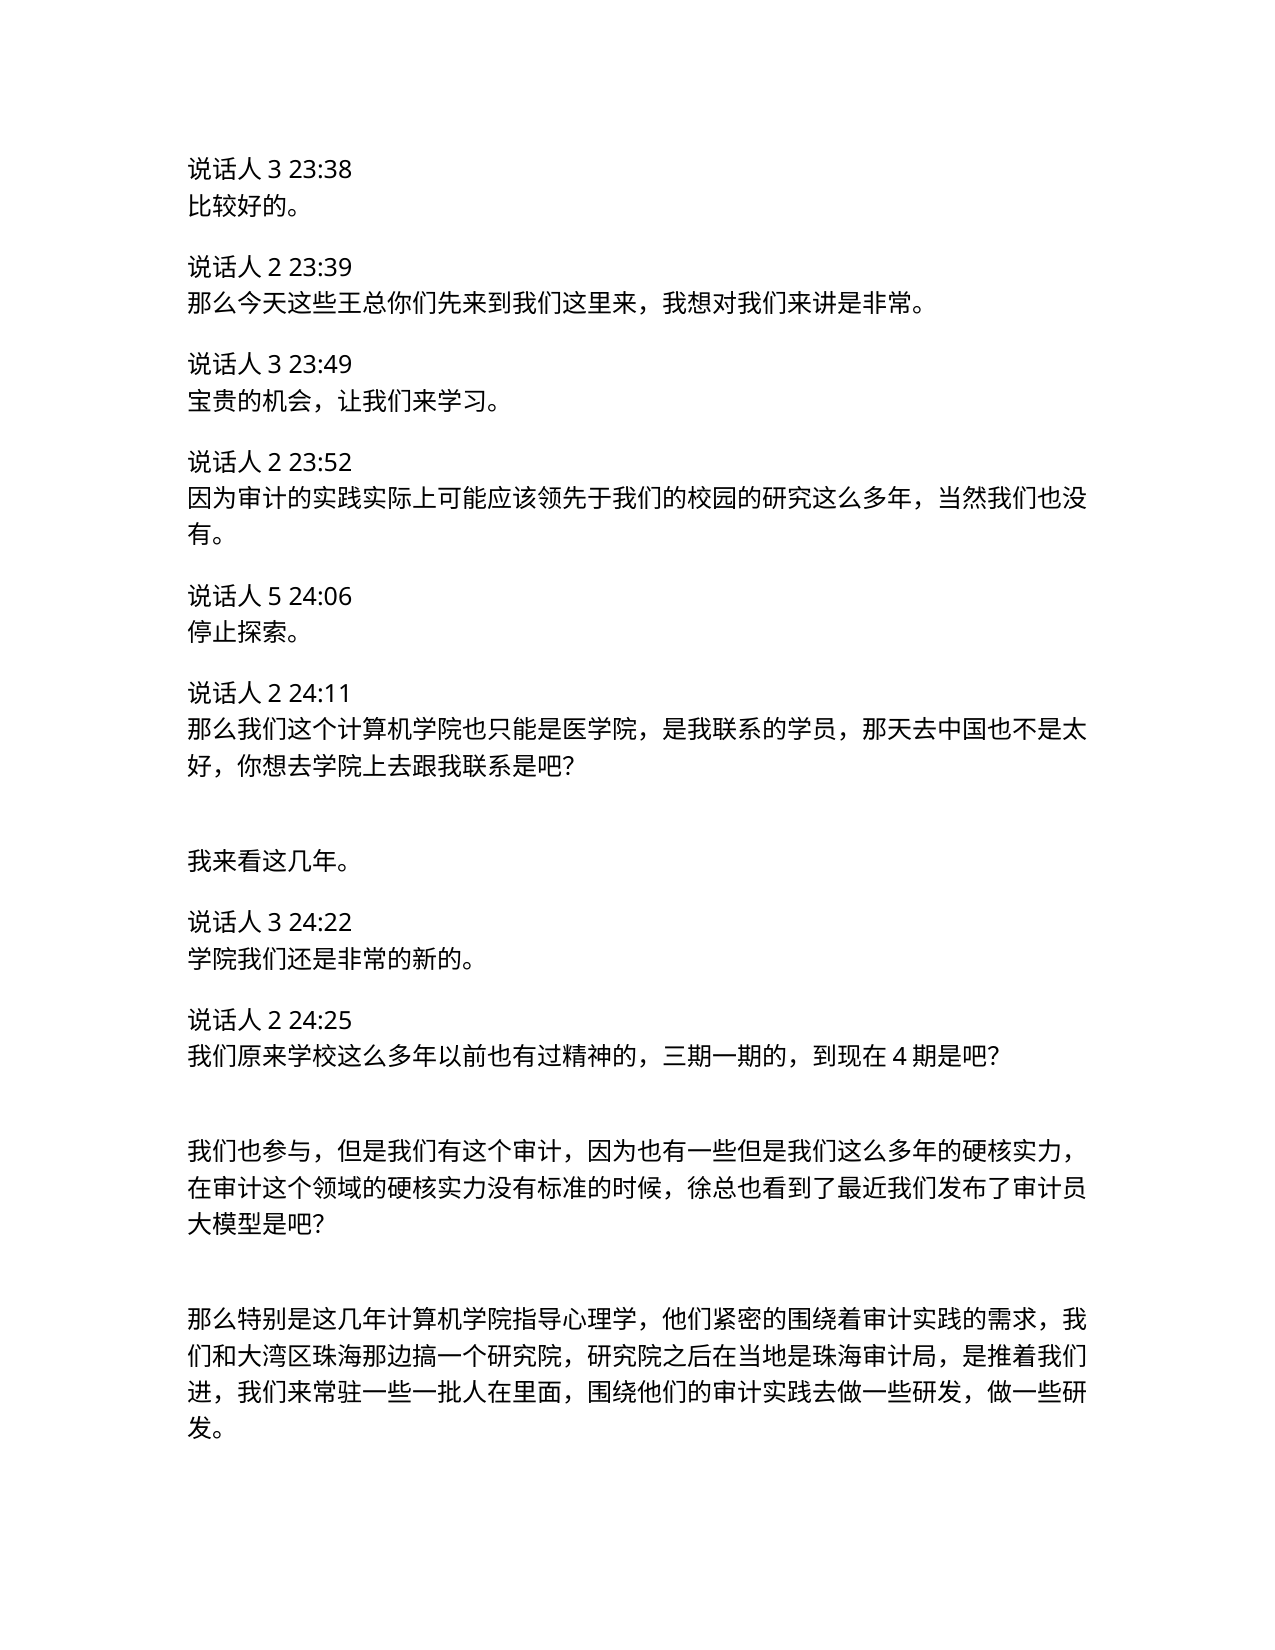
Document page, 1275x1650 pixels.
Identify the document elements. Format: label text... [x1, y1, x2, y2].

text 我来看这几年。 [187, 807, 1087, 878]
text 说话人3 23:38 比较好的。 [187, 150, 1087, 222]
text 那么特别是这几年计算机学院指导心理学，他们紧密的围绕着审计实践的需求，我们和大湾区珠海那边搞一个研究院，研究院之后在当地是珠海审计局，是推着我们进，我们来常驻一些一批人在里面，围绕他们的审计实践去做一些研发，做一些研发。 [187, 1266, 1087, 1445]
text 说话人2 23:52 因为审计的实践实际上可能应该领先于我们的校园的研究这么多年，当然我们也没有。 [187, 442, 1087, 551]
text 说话人5 24:06 停止探索。 [187, 576, 1087, 649]
text 说话人3 24:22 学院我们还是非常的新的。 [187, 903, 1087, 975]
text 说话人2 24:11 那么我们这个计算机学院也只能是医学院，是我联系的学员，那天去中国也不是太好，你想去学院上去跟我联系是吧？ [187, 674, 1087, 782]
text 说话人3 23:49 宝贵的机会，让我们来学习。 [187, 345, 1087, 417]
text 说话人2 24:25 我们原来学校这么多年以前也有过精神的，三期一期的，到现在4期是吧？ [187, 1000, 1087, 1073]
text 我们也参与，但是我们有这个审计，因为也有一些但是我们这么多年的硬核实力，在审计这个领域的硬核实力没有标准的时候，徐总也看到了最近我们发布了审计员大模型是吧？ [187, 1098, 1087, 1241]
text 说话人2 23:39 那么今天这些王总你们先来到我们这里来，我想对我们来讲是非常。 [187, 247, 1087, 320]
